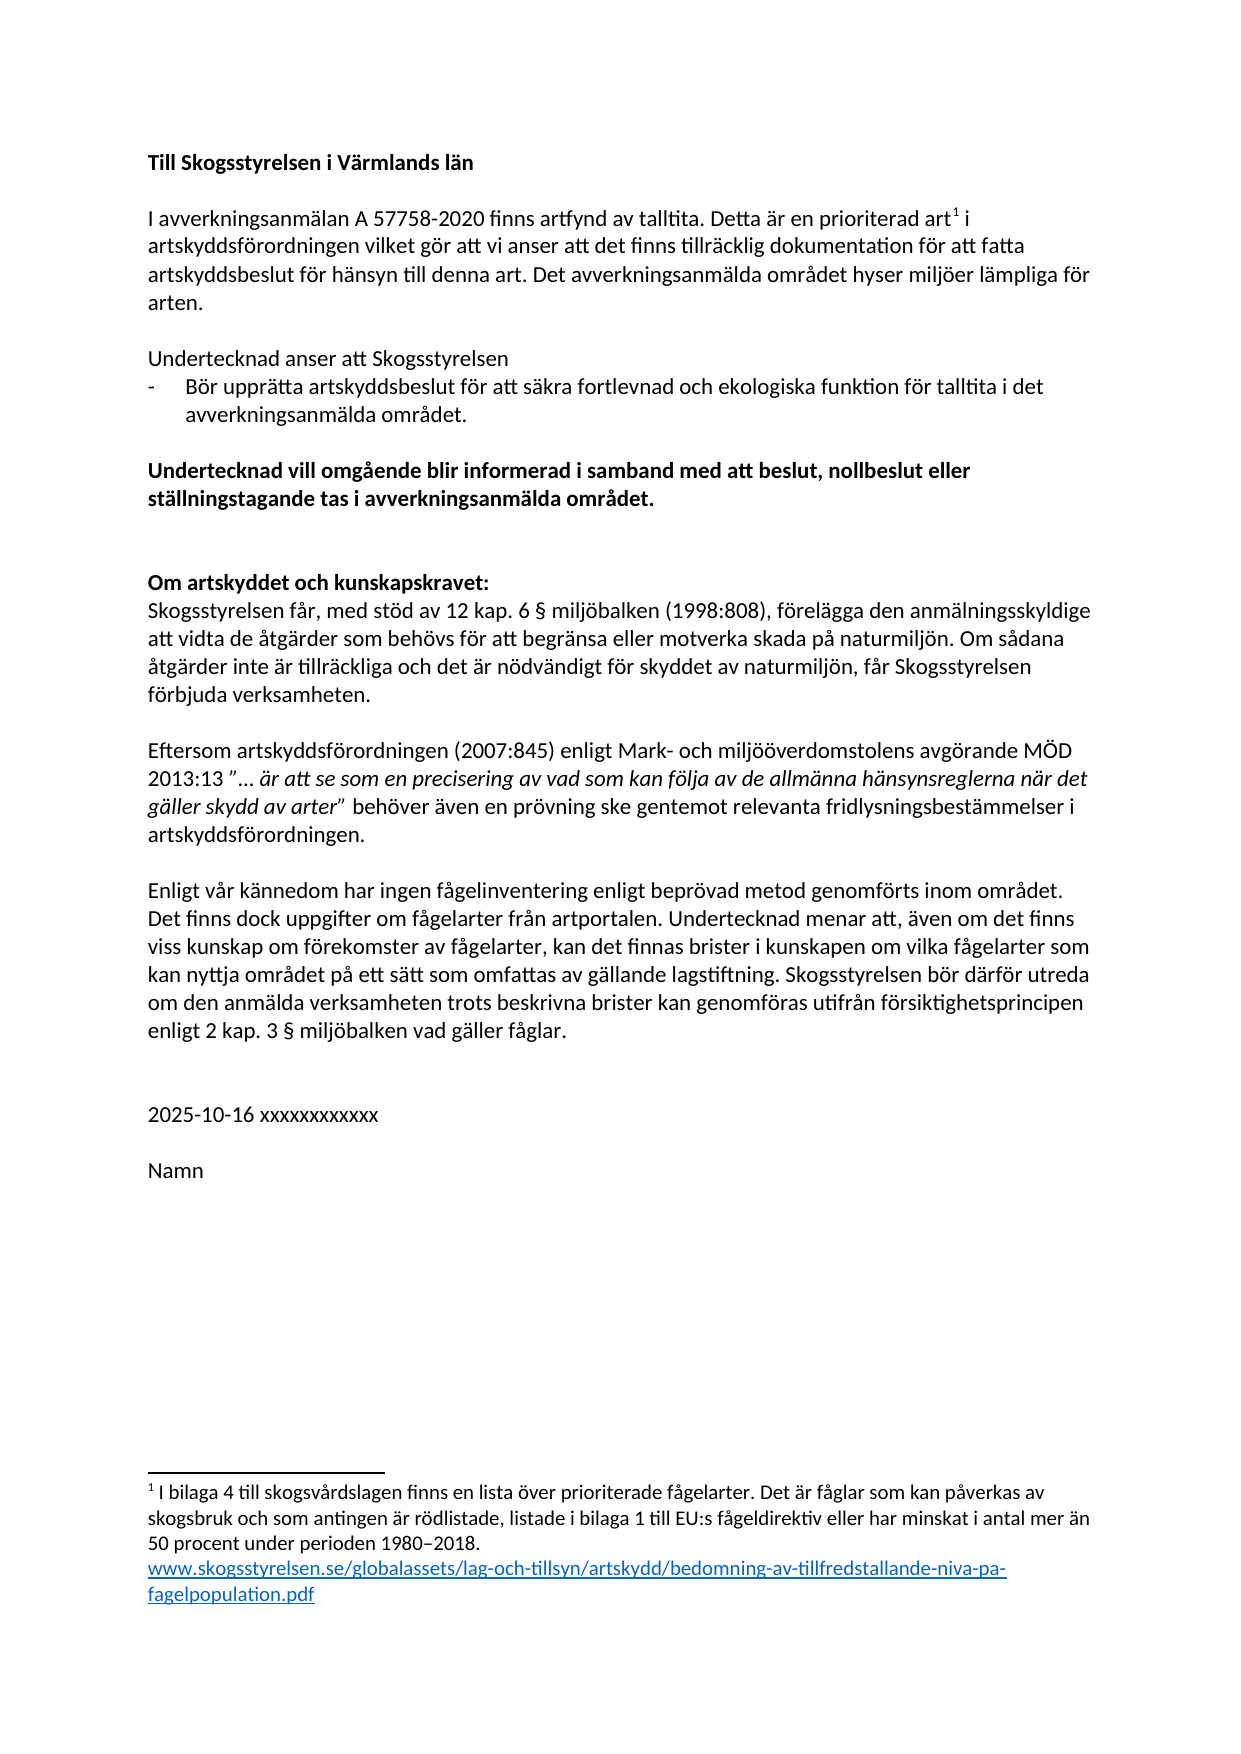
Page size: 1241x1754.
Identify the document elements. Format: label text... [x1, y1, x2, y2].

text Eftersom artskyddsförordningen (2007:845) enligt Mark- och miljööverdomstolens avgörande MÖD 2013:13 ”… är att se som en precisering av vad som kan följa av de allmänna hänsynsreglerna när det [148, 736, 1093, 792]
text Undertecknad anser att Skogsstyrelsen [148, 344, 1093, 372]
text Undertecknad vill omgående blir informerad i samband med att beslut, nollbeslut eller ställningstagande tas i avverkningsanmälda området. [148, 456, 1093, 512]
text Namn [148, 1156, 1093, 1184]
text 2025-10-16 xxxxxxxxxxxx [148, 1100, 1093, 1128]
text Till Skogsstyrelsen i Värmlands län [148, 148, 1093, 176]
text Om artskyddet och kunskapskravet: [148, 568, 1093, 596]
text gäller skydd av arter” behöver även en prövning ske gentemot relevanta fridlysningsbestämmelser i artskyddsförordningen. [148, 792, 1093, 848]
text I avverkningsanmälan A 57758-2020 finns artfynd av talltita. Detta är en prioriterad art i artskyddsförordningen vilket gör att vi anser att det finns tillräcklig dokumentation för att fatta artskyddsbeslut för hänsyn till denna art. Det avverkningsanmälda området hyser miljöer lämpliga för arten. [148, 204, 1093, 316]
text Skogsstyrelsen får, med stöd av 12 kap. 6 § miljöbalken (1998:808), förelägga den anmälningsskyldige att vidta de åtgärder som behövs för att begränsa eller motverka skada på naturmiljön. Om sådana åtgärder inte är tillräckliga och det är nödvändigt för skyddet av naturmiljön, får Skogsstyrelsen förbjuda verksamheten. [148, 596, 1093, 708]
text Enligt vår kännedom har ingen fågelinventering enligt beprövad metod genomförts inom området. Det finns dock uppgifter om fågelarter från artportalen. Undertecknad menar att, även om det finns viss kunskap om förekomster av fågelarter, kan det finnas brister i kunskapen om vilka fågelarter som kan nyttja området på ett sätt som omfattas av gällande lagstiftning. Skogsstyrelsen bör därför utreda om den anmälda verksamheten trots beskrivna brister kan genomföras utifrån försiktighetsprincipen enligt 2 kap. 3 § miljöbalken vad gäller fåglar. [148, 876, 1093, 1044]
list Bör upprätta artskyddsbeslut för att säkra fortlevnad och ekologiska funktion för talltita i det avverkningsanmälda området. [148, 372, 1093, 428]
